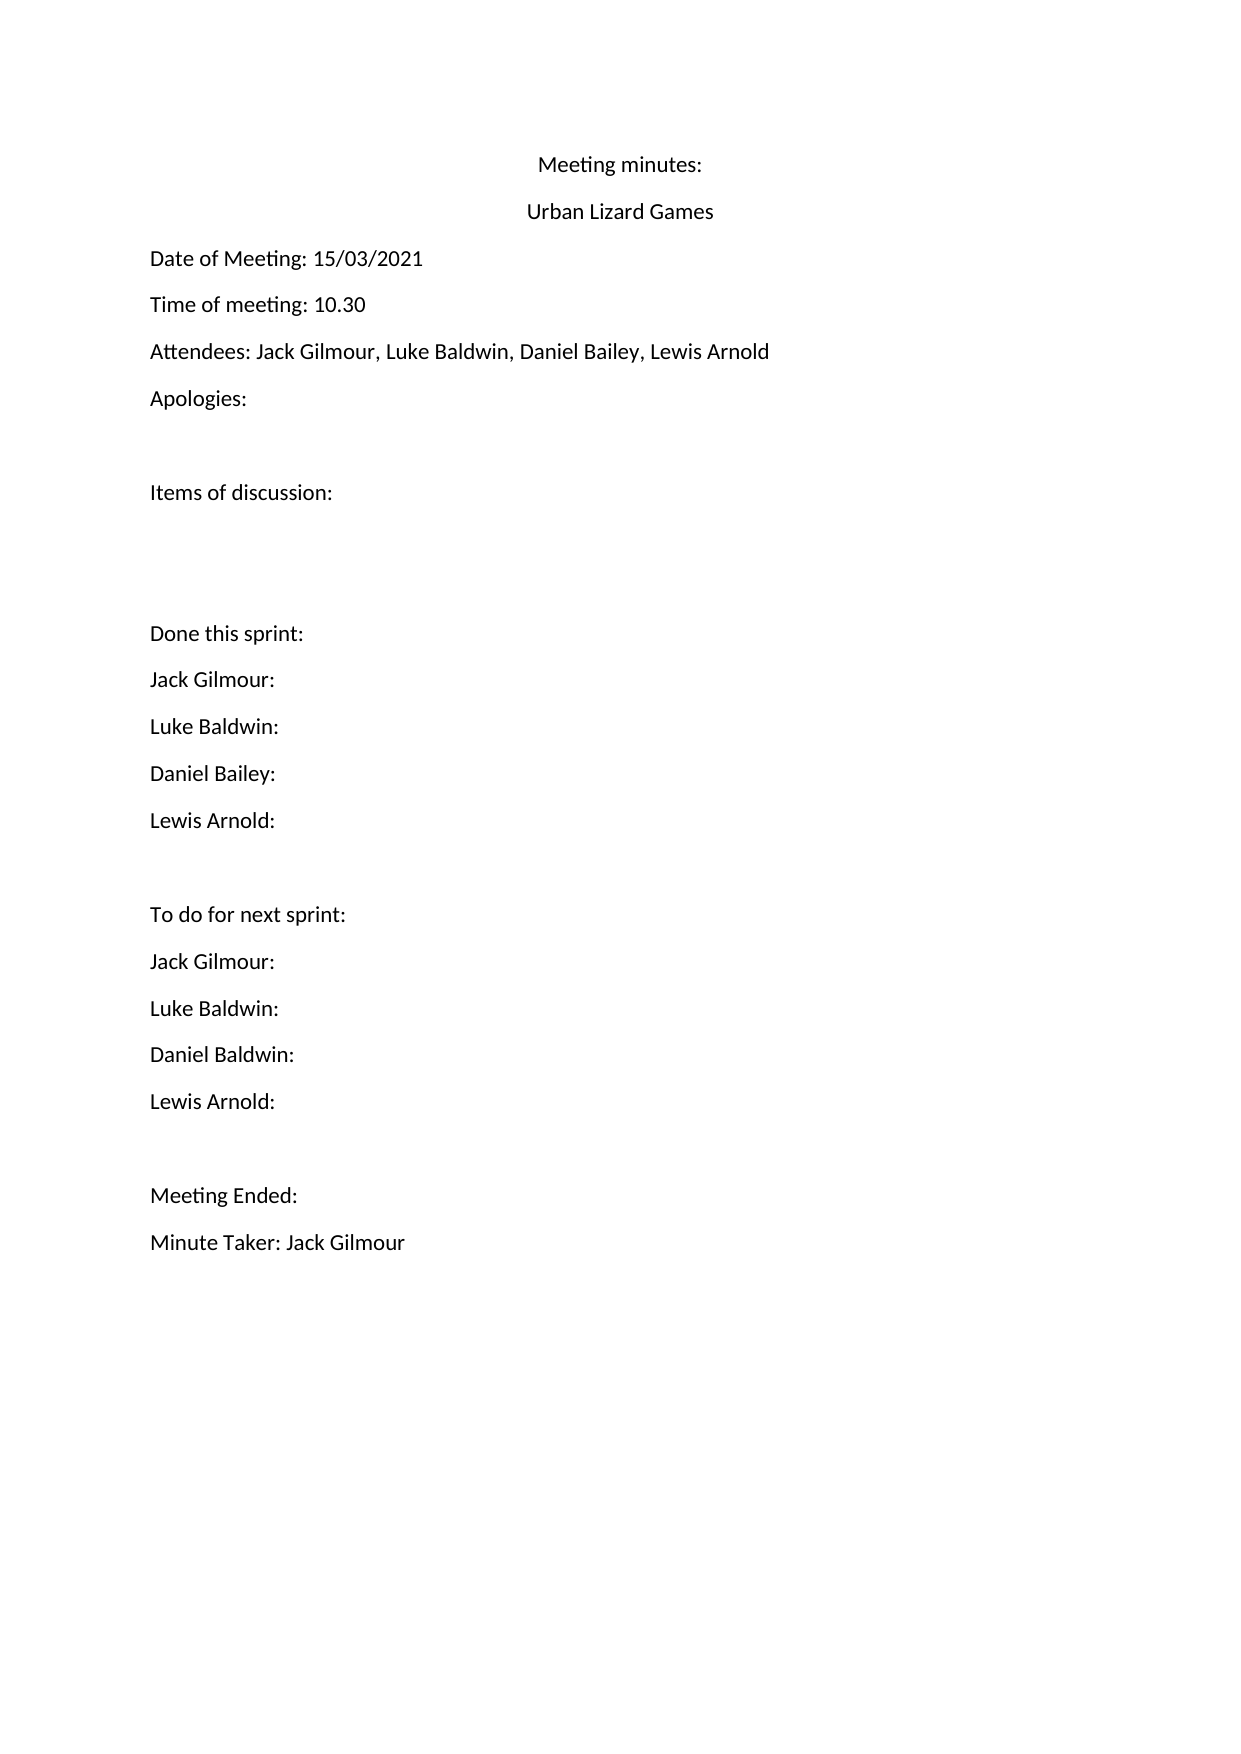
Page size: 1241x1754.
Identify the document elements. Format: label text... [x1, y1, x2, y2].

text Lewis Arnold: [150, 1087, 1090, 1116]
text Done this sprint: [150, 619, 1090, 647]
text Time of meeting: 10.30 [150, 291, 1090, 319]
text Urban Lizard Games [150, 197, 1090, 225]
text Jack Gilmour: [150, 947, 1090, 975]
text Apologies: [150, 384, 1090, 412]
text Minute Taker: Jack Gilmour [150, 1228, 1090, 1256]
text Luke Baldwin: [150, 994, 1090, 1022]
text Jack Gilmour: [150, 666, 1090, 694]
text Date of Meeting: 15/03/2021 [150, 244, 1090, 272]
text Meeting Ended: [150, 1181, 1090, 1209]
text Daniel Baldwin: [150, 1041, 1090, 1069]
text Meeting minutes: [150, 150, 1090, 178]
text Daniel Bailey: [150, 759, 1090, 787]
text Luke Baldwin: [150, 712, 1090, 741]
text To do for next sprint: [150, 900, 1090, 928]
text Attendees: Jack Gilmour, Luke Baldwin, Daniel Bailey, Lewis Arnold [150, 337, 1090, 366]
text Items of discussion: [150, 478, 1090, 506]
text Lewis Arnold: [150, 806, 1090, 834]
